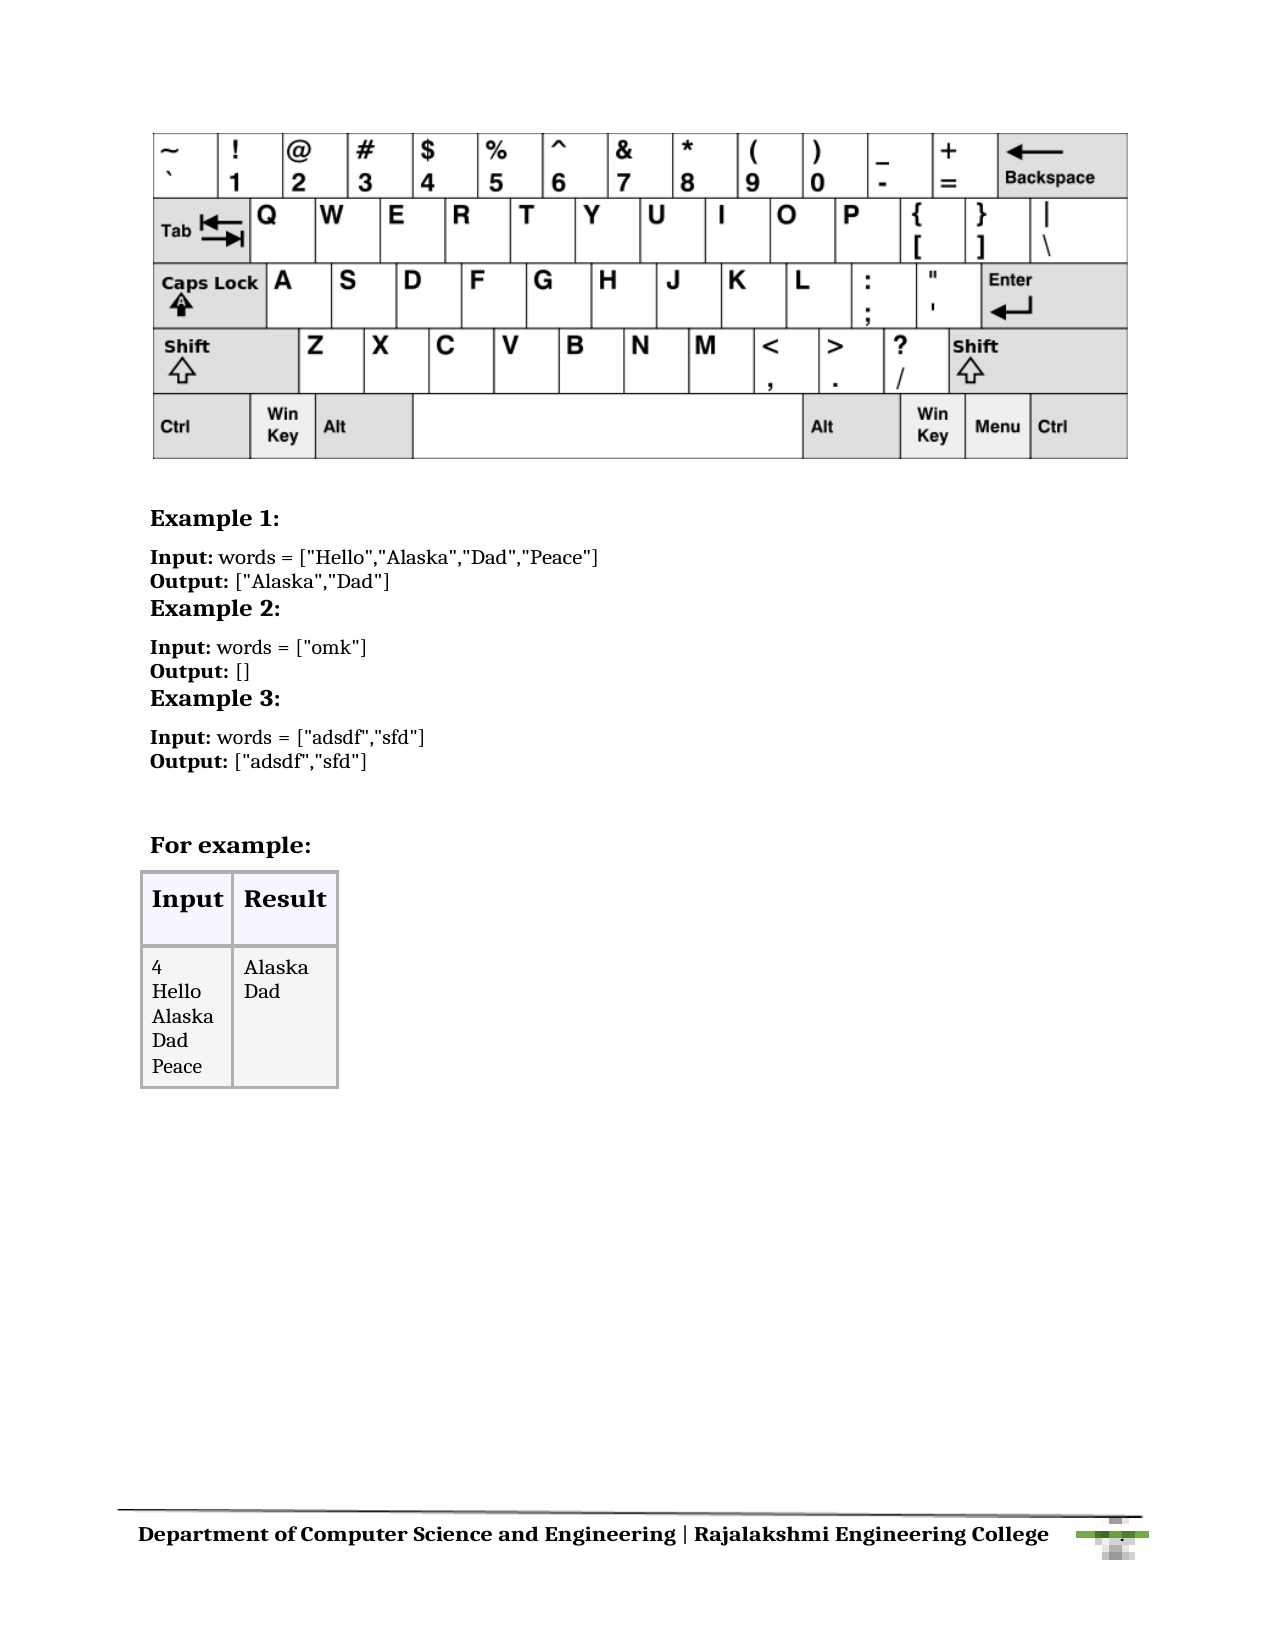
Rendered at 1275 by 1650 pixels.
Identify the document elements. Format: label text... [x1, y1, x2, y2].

text Input: words = ["adsdf","sfd"] [150, 725, 1152, 749]
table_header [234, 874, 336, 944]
text Output: ["adsdf","sfd"] [150, 750, 1152, 774]
text Output: [] [150, 660, 1152, 684]
subtitle Example 2: [150, 595, 1152, 622]
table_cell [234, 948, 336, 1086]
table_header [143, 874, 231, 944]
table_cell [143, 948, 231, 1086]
subtitle Example 1: [150, 505, 1152, 532]
text Input: words = ["Hello","Alaska","Dad","Peace"] [150, 545, 1152, 569]
subtitle Example 3: [150, 685, 1152, 712]
picture [117, 1509, 1149, 1560]
picture [153, 133, 1128, 459]
subtitle For example: [150, 832, 1152, 860]
text Output: ["Alaska","Dad"] [150, 570, 1152, 594]
text Input: words = ["omk"] [150, 635, 1152, 659]
